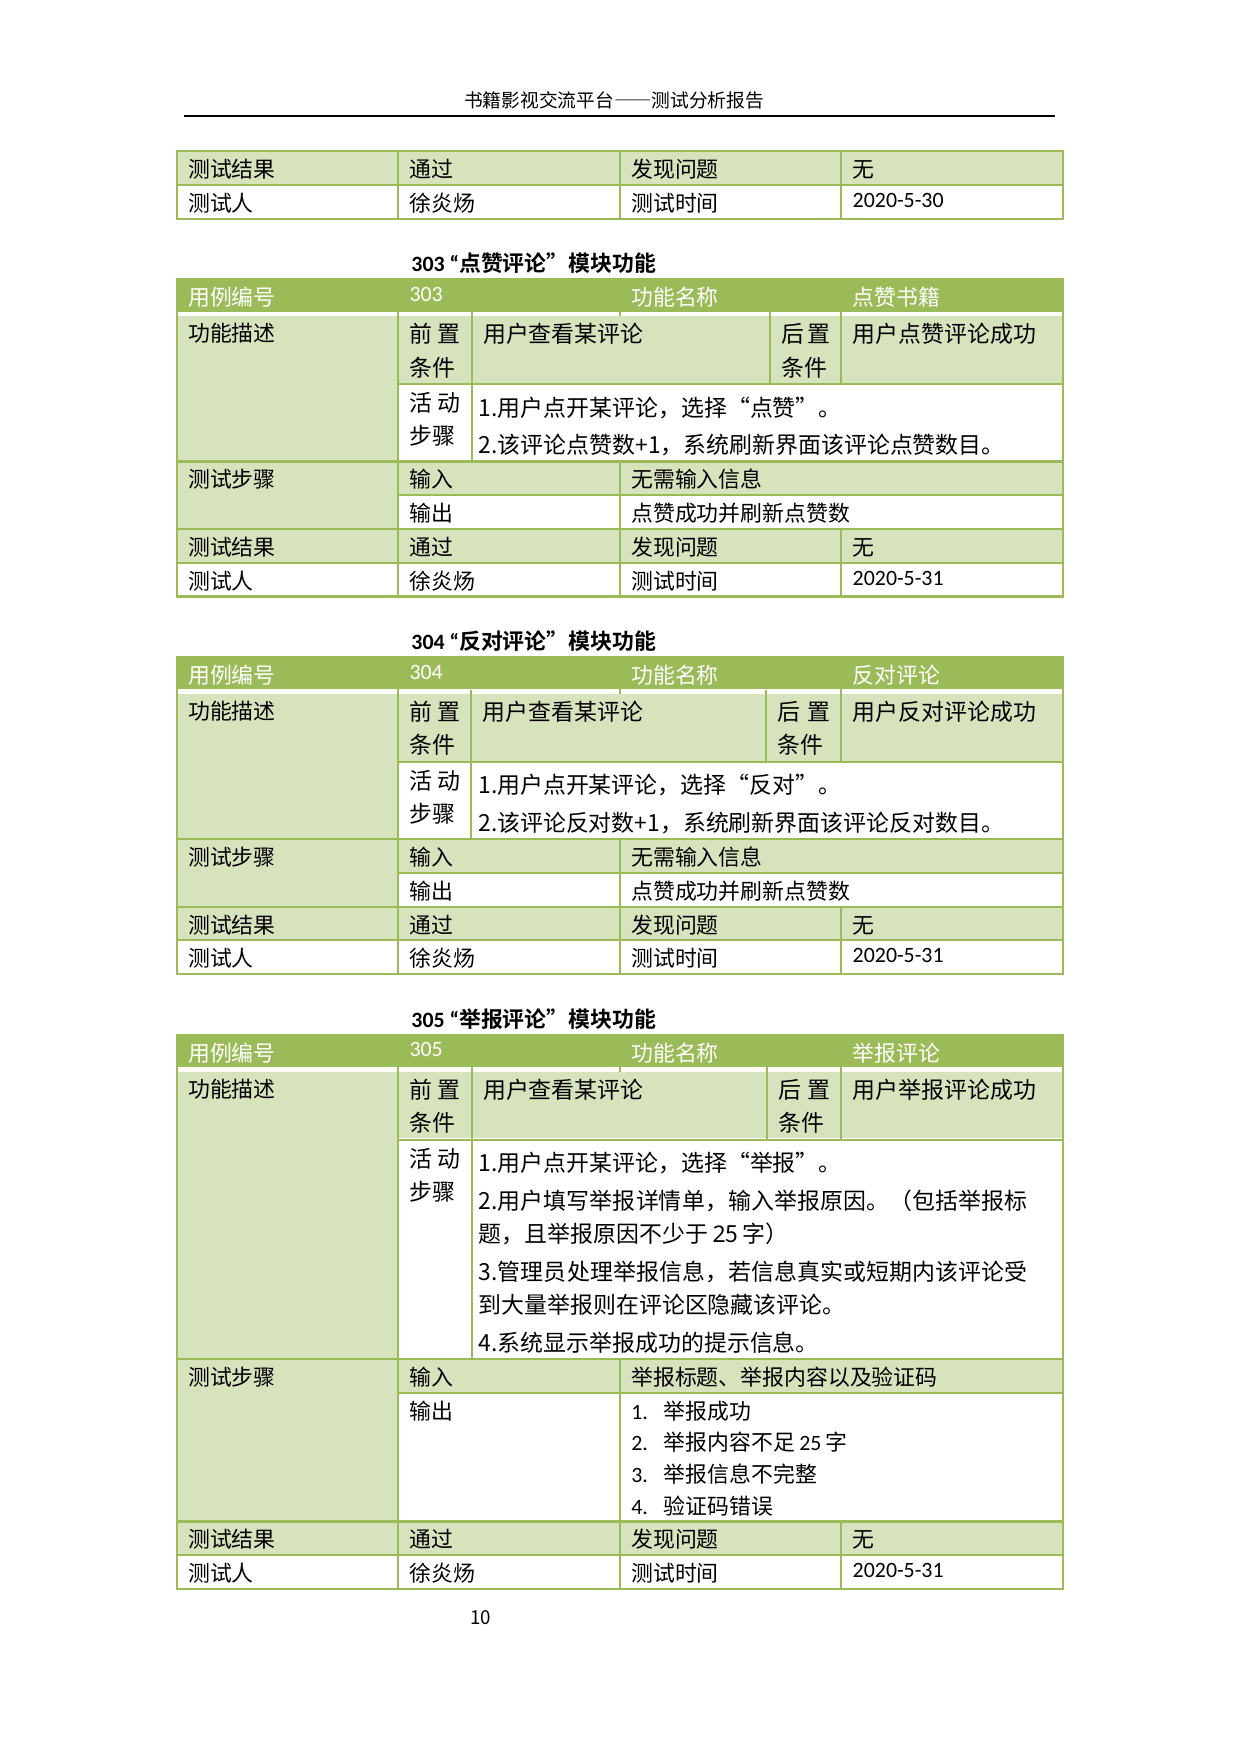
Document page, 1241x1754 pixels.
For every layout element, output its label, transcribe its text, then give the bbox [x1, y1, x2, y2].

table_cell 前置条件 [399, 1072, 471, 1138]
table_header 功能名称 [621, 658, 840, 689]
table_cell 测试时间 [621, 941, 840, 973]
table_header 举报评论 [842, 1036, 1062, 1067]
table_cell 徐炎炀 [399, 186, 619, 217]
table_cell 测试结果 [178, 152, 397, 184]
table_cell 活动步骤 [399, 763, 470, 838]
table_cell 举报标题、举报内容以及验证码 [621, 1360, 1062, 1392]
table_header 功能名称 [621, 280, 840, 312]
table_header 用例编号 [178, 280, 397, 312]
table_cell 用户查看某评论 [473, 1072, 766, 1138]
table_cell 无 [842, 1523, 1062, 1554]
table_cell 测试步骤 [178, 1360, 397, 1520]
table_cell 无需输入信息 [621, 840, 1062, 872]
table_header 303 [399, 280, 619, 312]
table_cell 用户点赞评论成功 [842, 316, 1062, 383]
table_cell 无 [842, 152, 1062, 184]
table_cell 输出 [399, 496, 619, 528]
table_cell 无 [842, 908, 1062, 939]
table_cell 测试人 [178, 186, 397, 217]
table_cell 通过 [399, 1523, 619, 1554]
table_cell 活动步骤 [399, 1141, 471, 1358]
table_header 反对评论 [842, 658, 1062, 689]
table_cell 点赞成功并刷新点赞数 [621, 874, 1062, 906]
table_header 功能名称 [621, 1036, 840, 1067]
table_cell 输入 [399, 840, 619, 872]
table_cell 测试结果 [178, 908, 397, 939]
table_header 304 [399, 658, 619, 689]
table_cell 用户举报评论成功 [842, 1072, 1062, 1138]
table_cell 测试结果 [178, 1523, 397, 1554]
table_cell 2020-5-31 [842, 564, 1062, 595]
table_cell 发现问题 [621, 530, 840, 562]
table_cell 无 [842, 530, 1062, 562]
table_cell 后置条件 [771, 316, 840, 383]
table_cell 测试人 [178, 564, 397, 595]
table_cell 输入 [399, 463, 619, 494]
text 303 “点赞评论”模块功能 [336, 246, 1029, 278]
table_cell 无需输入信息 [621, 463, 1062, 494]
table_cell 2020-5-31 [842, 1556, 1062, 1588]
table_cell 2020-5-30 [842, 186, 1062, 217]
table_cell 发现问题 [621, 908, 840, 939]
table_cell 通过 [399, 908, 619, 939]
table_cell 通过 [399, 530, 619, 562]
table_header 用例编号 [178, 658, 397, 689]
table_cell 徐炎炀 [399, 564, 619, 595]
table_cell 活动步骤 [399, 385, 471, 460]
table_cell 测试时间 [621, 186, 840, 217]
table_cell 测试时间 [621, 1556, 840, 1588]
table_cell 测试步骤 [178, 463, 397, 528]
table_cell 测试时间 [621, 564, 840, 595]
table_cell 举报成功 举报内容不足25字 举报信息不完整 验证码错误 [621, 1394, 1062, 1520]
table_cell 后置条件 [768, 1072, 840, 1138]
table_cell 输出 [399, 1394, 619, 1520]
table_cell 1.用户点开某评论，选择“反对”。 2.该评论反对数+1，系统刷新界面该评论反对数目。 [472, 763, 1062, 838]
table_cell 测试人 [178, 941, 397, 973]
table_cell 1.用户点开某评论，选择“点赞”。 2.该评论点赞数+1，系统刷新界面该评论点赞数目。 [473, 385, 1062, 460]
table_cell 输入 [399, 1360, 619, 1392]
table_cell 发现问题 [621, 152, 840, 184]
text 304 “反对评论”模块功能 [336, 624, 1029, 656]
table_cell 前置条件 [399, 694, 470, 761]
table_cell 后置条件 [767, 694, 840, 761]
table_cell 用户查看某评论 [473, 316, 769, 383]
table_cell 前置条件 [399, 316, 471, 383]
table_cell 发现问题 [621, 1523, 840, 1554]
table_cell 1.用户点开某评论，选择“举报”。 2.用户填写举报详情单，输入举报原因。（包括举报标题，且举报原因不少于25字） 3.管理员处理举报信息，若信息真实或短期内该评论受到大量举报则在评论区隐藏该评论。 4.系统显示举报成功的提示信息。 [473, 1141, 1062, 1358]
table_cell 通过 [399, 152, 619, 184]
table_header 305 [399, 1036, 619, 1067]
table_cell 点赞成功并刷新点赞数 [621, 496, 1062, 528]
table_cell 徐炎炀 [399, 1556, 619, 1588]
table_cell 功能描述 [178, 1072, 397, 1358]
table_cell 功能描述 [178, 694, 397, 838]
table_cell 测试结果 [178, 530, 397, 562]
table_header 点赞书籍 [842, 280, 1062, 312]
table_cell 功能描述 [178, 316, 397, 460]
table_cell 测试步骤 [178, 840, 397, 906]
table_cell 用户反对评论成功 [842, 694, 1062, 761]
table_cell 2020-5-31 [842, 941, 1062, 973]
table_cell 徐炎炀 [399, 941, 619, 973]
table_cell 测试人 [178, 1556, 397, 1588]
table_cell 用户查看某评论 [472, 694, 765, 761]
table_header 用例编号 [178, 1036, 397, 1067]
table_cell 输出 [399, 874, 619, 906]
text 305 “举报评论”模块功能 [336, 1002, 1029, 1033]
